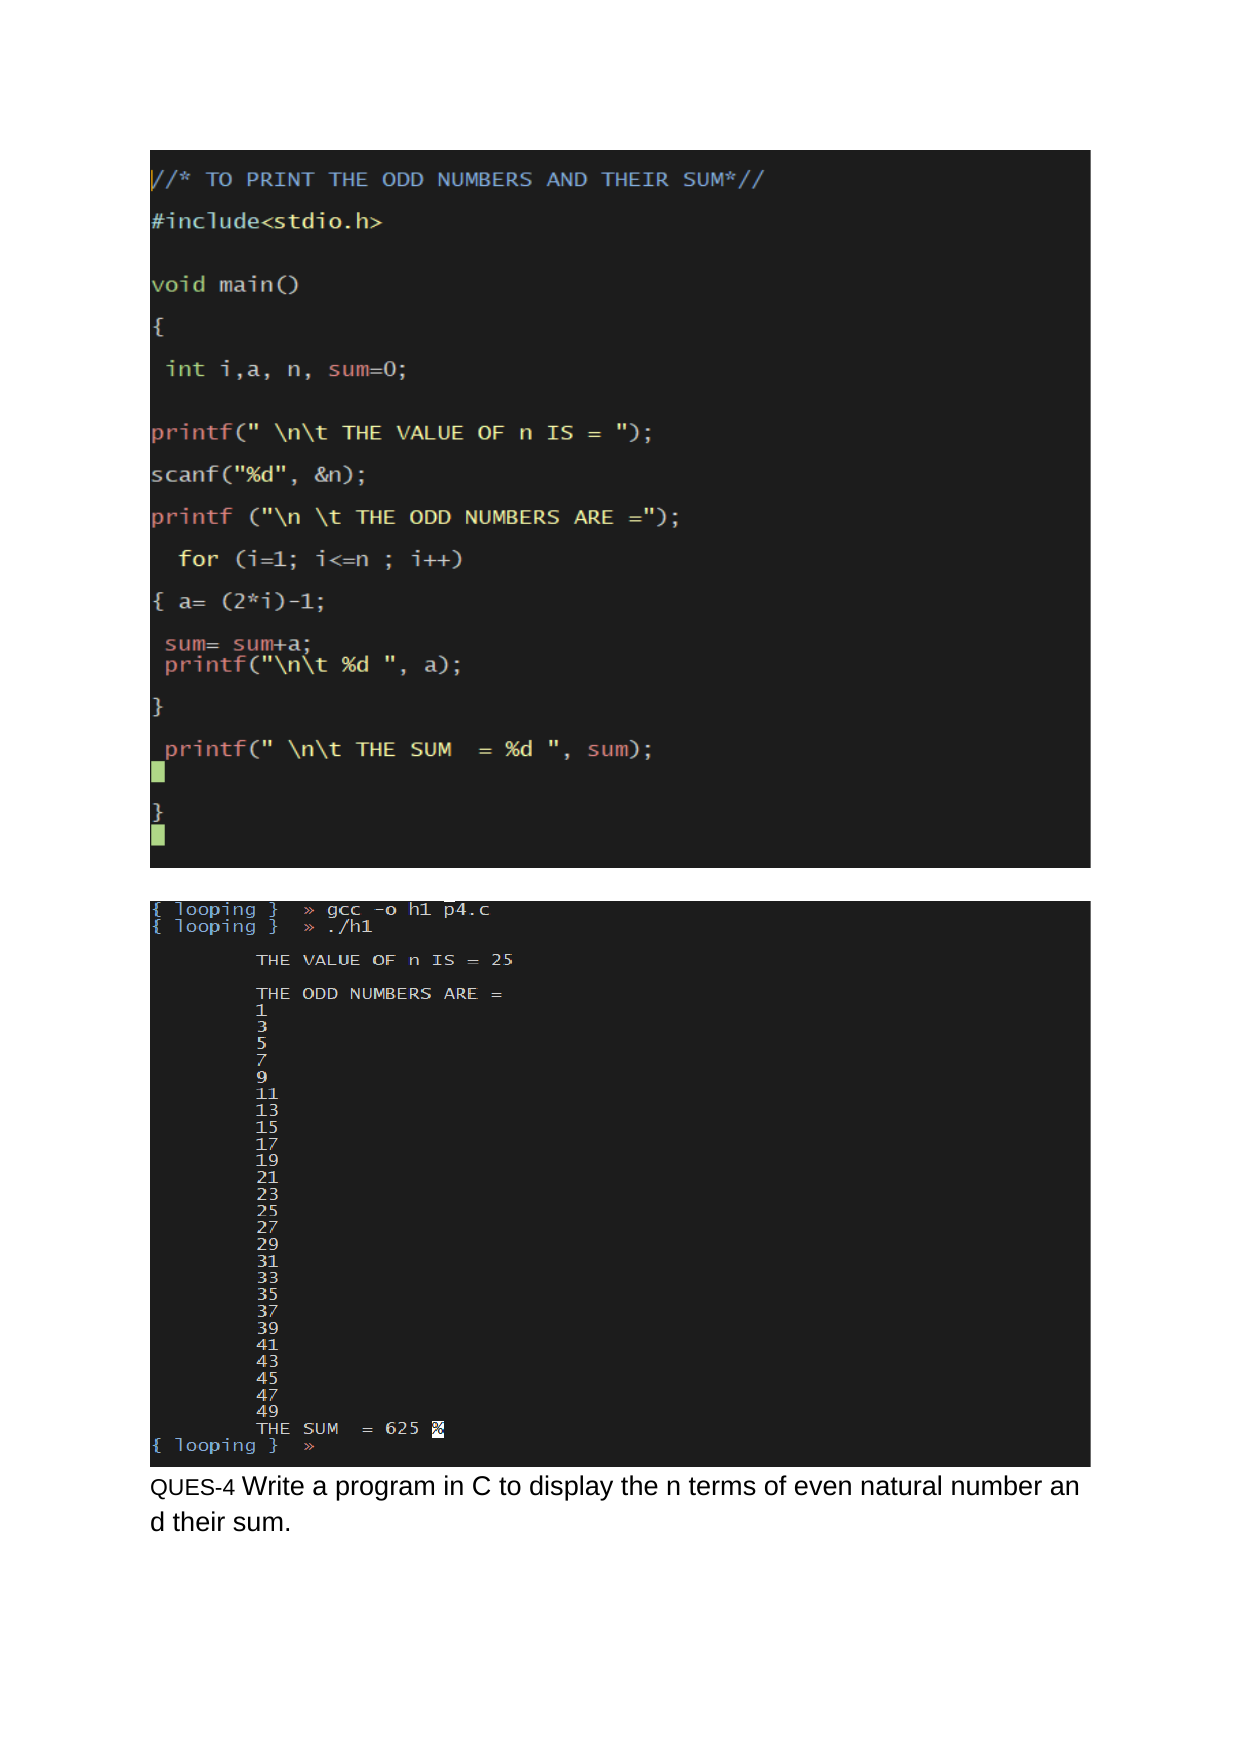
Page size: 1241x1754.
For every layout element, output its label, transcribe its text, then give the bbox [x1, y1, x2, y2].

picture [150, 901, 1091, 1467]
picture [150, 150, 1091, 868]
text QUES-4 Write a program in C to display the n terms of even natural number and their sum. [150, 1470, 1090, 1537]
